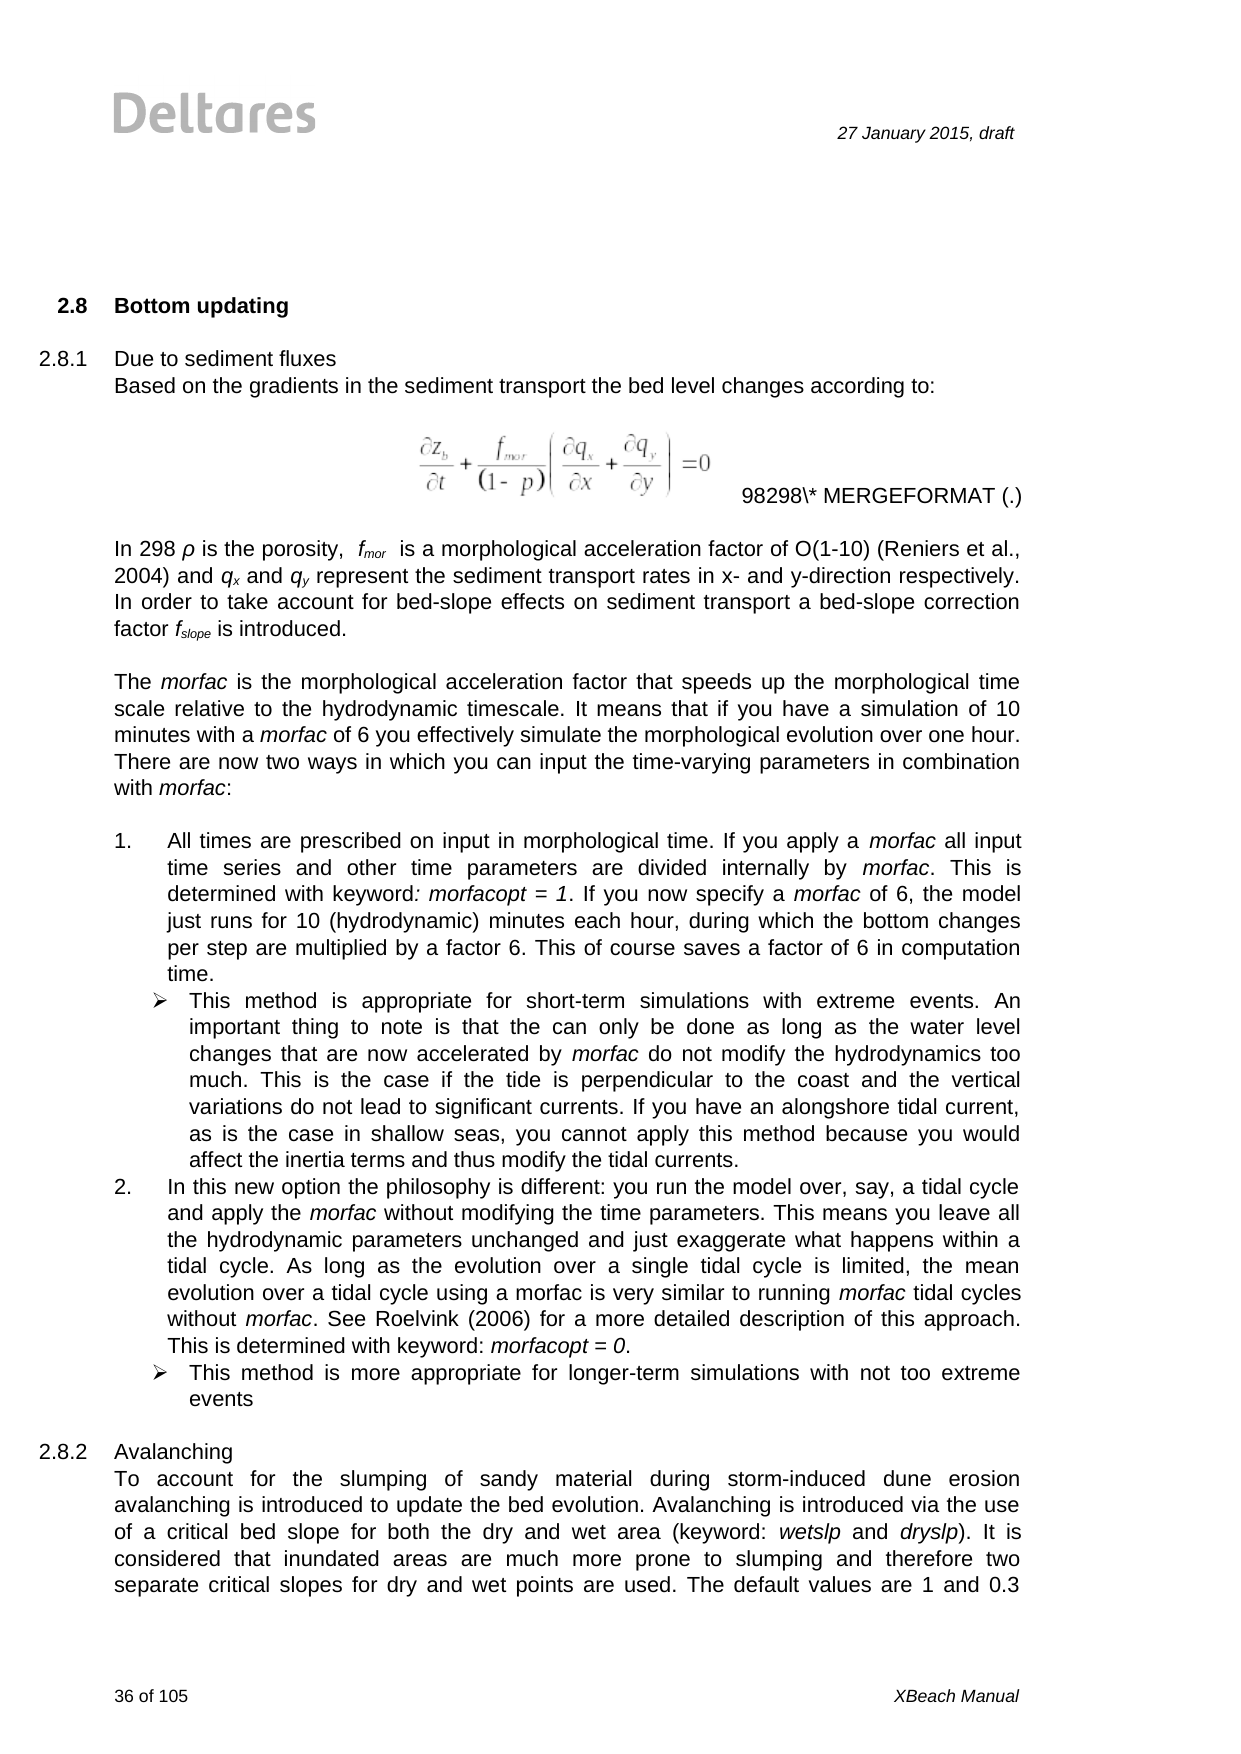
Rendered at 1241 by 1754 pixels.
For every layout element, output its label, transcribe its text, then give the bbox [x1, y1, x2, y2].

subtitle Bottom updating [87, 292, 1022, 319]
list In this new option the philosophy is different: you run the model over, say, a tidal cycle and apply the morfac without modifying the time parameters. This means you leave all the hydrodynamic parameters unchanged and just exaggerate what happens within a tidal cycle. As long as the evolution over a single tidal cycle is limited, the mean evolution over a tidal cycle using a morfac is very similar to running morfac tidal cycles without morfac. See Roelvink (2006) for a more detailed description of this approach. This is determined with keyword: morfacopt = 0. [114, 1172, 1022, 1358]
text Based on the gradients in the sediment transport the bed level changes according to: [114, 372, 1022, 399]
subtitle Avalanching [87, 1438, 1022, 1464]
text The morfac is the morphological acceleration factor that speeds up the morphological time scale relative to the hydrodynamic timescale. It means that if you have a simulation of 10 minutes with a morfac of 6 you effectively simulate the morphological evolution over one hour. There are now two ways in which you can input the time-varying parameters in combination with morfac: [114, 667, 1022, 800]
picture [113, 75, 315, 133]
list All times are prescribed on input in morphological time. If you apply a morfac all input time series and other time parameters are divided internally by morfac. This is determined with keyword: morfacopt = 1. If you now specify a morfac of 6, the model just runs for 10 (hydrodynamic) minutes each hour, during which the bottom changes per step are multiplied by a factor 6. This of course saves a factor of 6 in computation time. [114, 827, 1022, 986]
text In ρ is the porosity, fmor is a morphological acceleration factor of O(1-10) (Reniers et al., 2004) and qx and qy represent the sediment transport rates in x- and y-direction respectively. In order to take account for bed-slope effects on sediment transport a bed-slope correction factor fslope is introduced. [114, 535, 1022, 641]
list This method is appropriate for short-term simulations with extreme events. An important thing to note is that the can only be done as long as the water level changes that are now accelerated by morfac do not modify the hydrodynamics too much. This is the case if the tide is perpendicular to the coast and the vertical variations do not lead to significant currents. If you have an alongshore tidal current, as is the case in shallow seas, you cannot apply this method because you would affect the inertia terms and thus modify the tidal currents. [151, 986, 1022, 1172]
list This method is more appropriate for longer-term simulations with not too extreme events [151, 1358, 1022, 1411]
subtitle Due to sediment fluxes [87, 346, 1022, 372]
